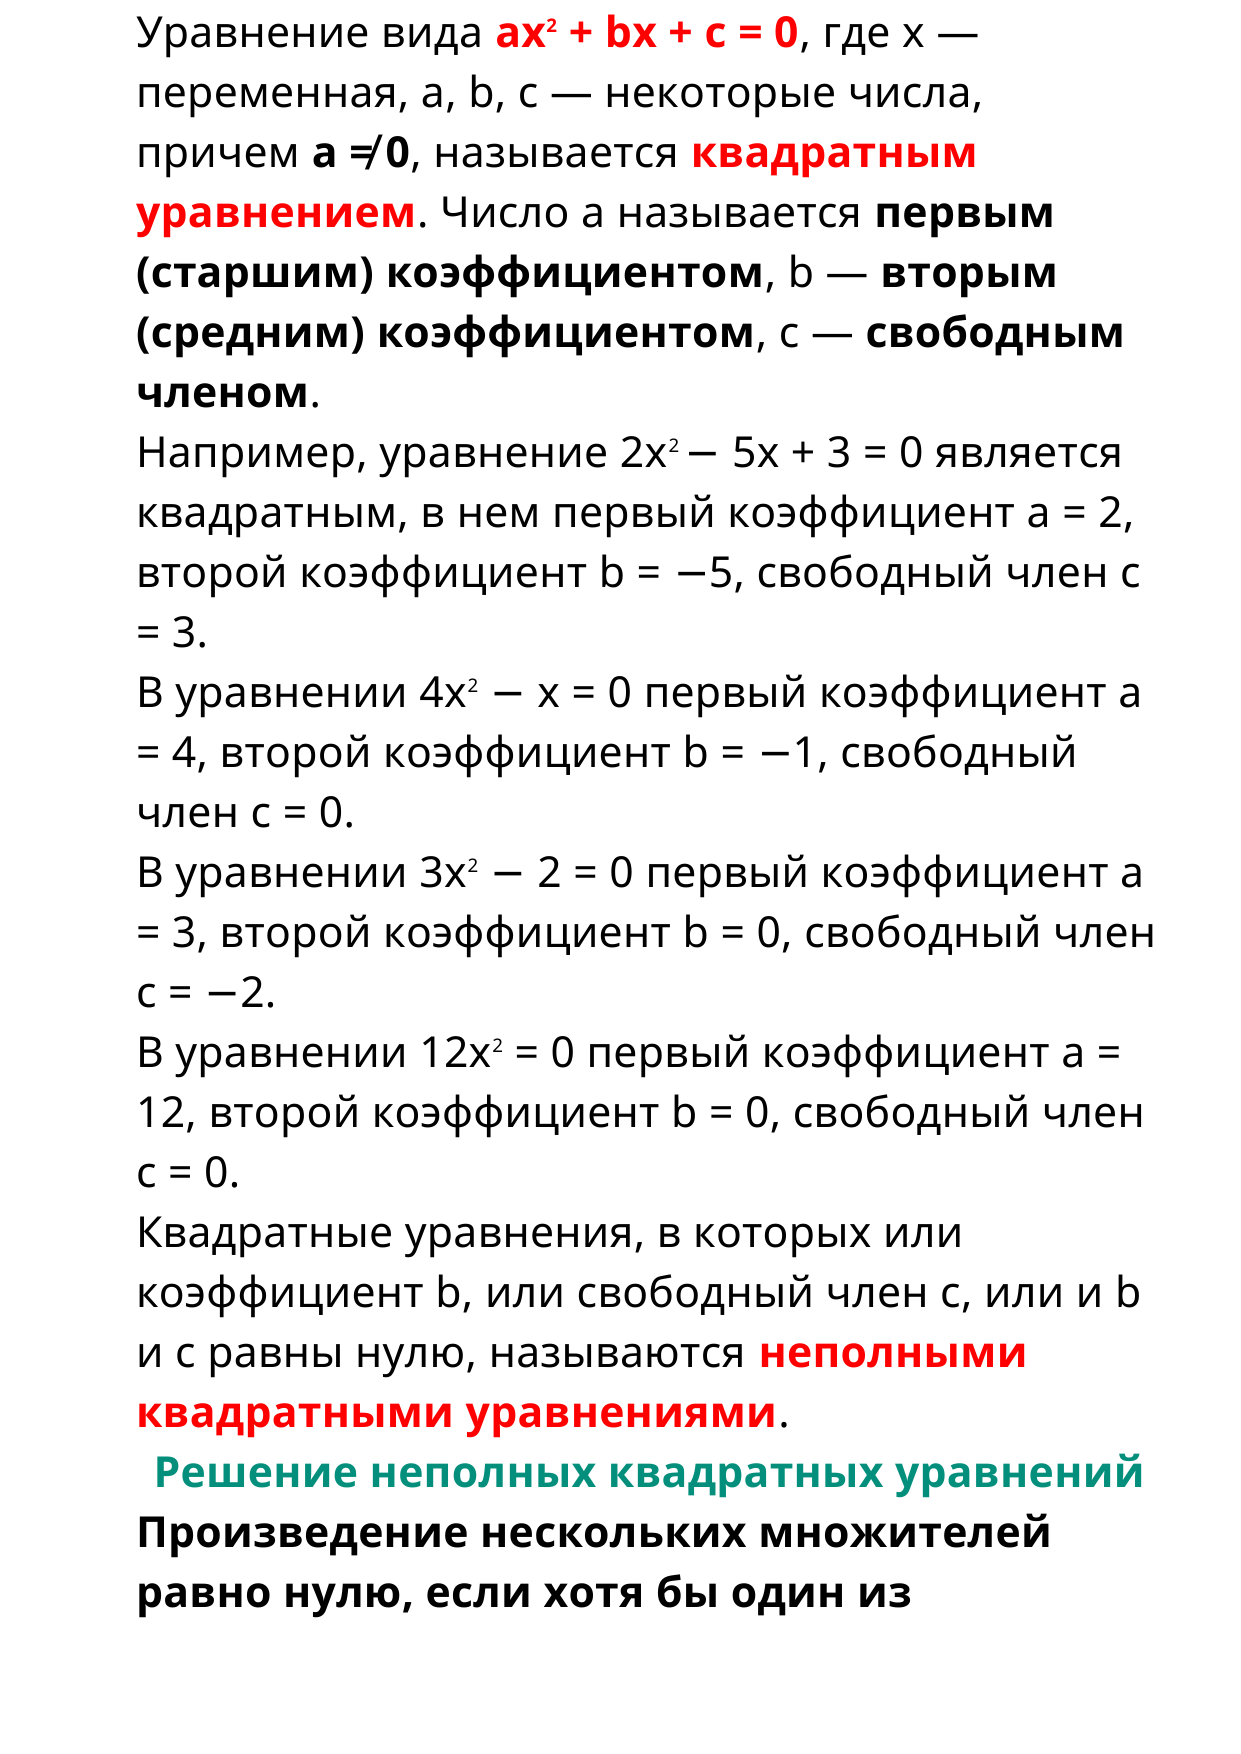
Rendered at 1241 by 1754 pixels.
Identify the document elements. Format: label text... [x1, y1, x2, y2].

text В уравнении 12x2 = 0 первый коэффициент a = 12, второй коэффициент b = 0, свободный член c = 0. [136, 1020, 1163, 1200]
text В уравнении 3x2 − 2 = 0 первый коэффициент a = 3, второй коэффициент b = 0, свободный член c = −2. [136, 840, 1163, 1020]
text В уравнении 4x2 − x = 0 первый коэффициент a = 4, второй коэффициент b = −1, свободный член c = 0. [136, 660, 1163, 840]
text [136, 1500, 1163, 1620]
text Квадратные уравнения, в которых или коэффициент b, или свободный член с, или и b и c равны нулю, называются неполными квадратными уравнениями. [136, 1200, 1163, 1440]
text Решение неполных квадратных уравнений [136, 1440, 1163, 1500]
text Уравнение вида ax2 + bx + c = 0, где x — переменная, a, b, c — некоторые числа, причем a ≠ 0, называется квадратным уравнением. Число a называется первым (старшим) коэффициентом, b — вторым (средним) коэффициентом, с — свободным членом. [136, 0, 1163, 420]
text Например, уравнение 2x2 − 5x + 3 = 0 является квадратным, в нем первый коэффициент a = 2, второй коэффициент b = −5, свободный член c = 3. [136, 420, 1163, 660]
